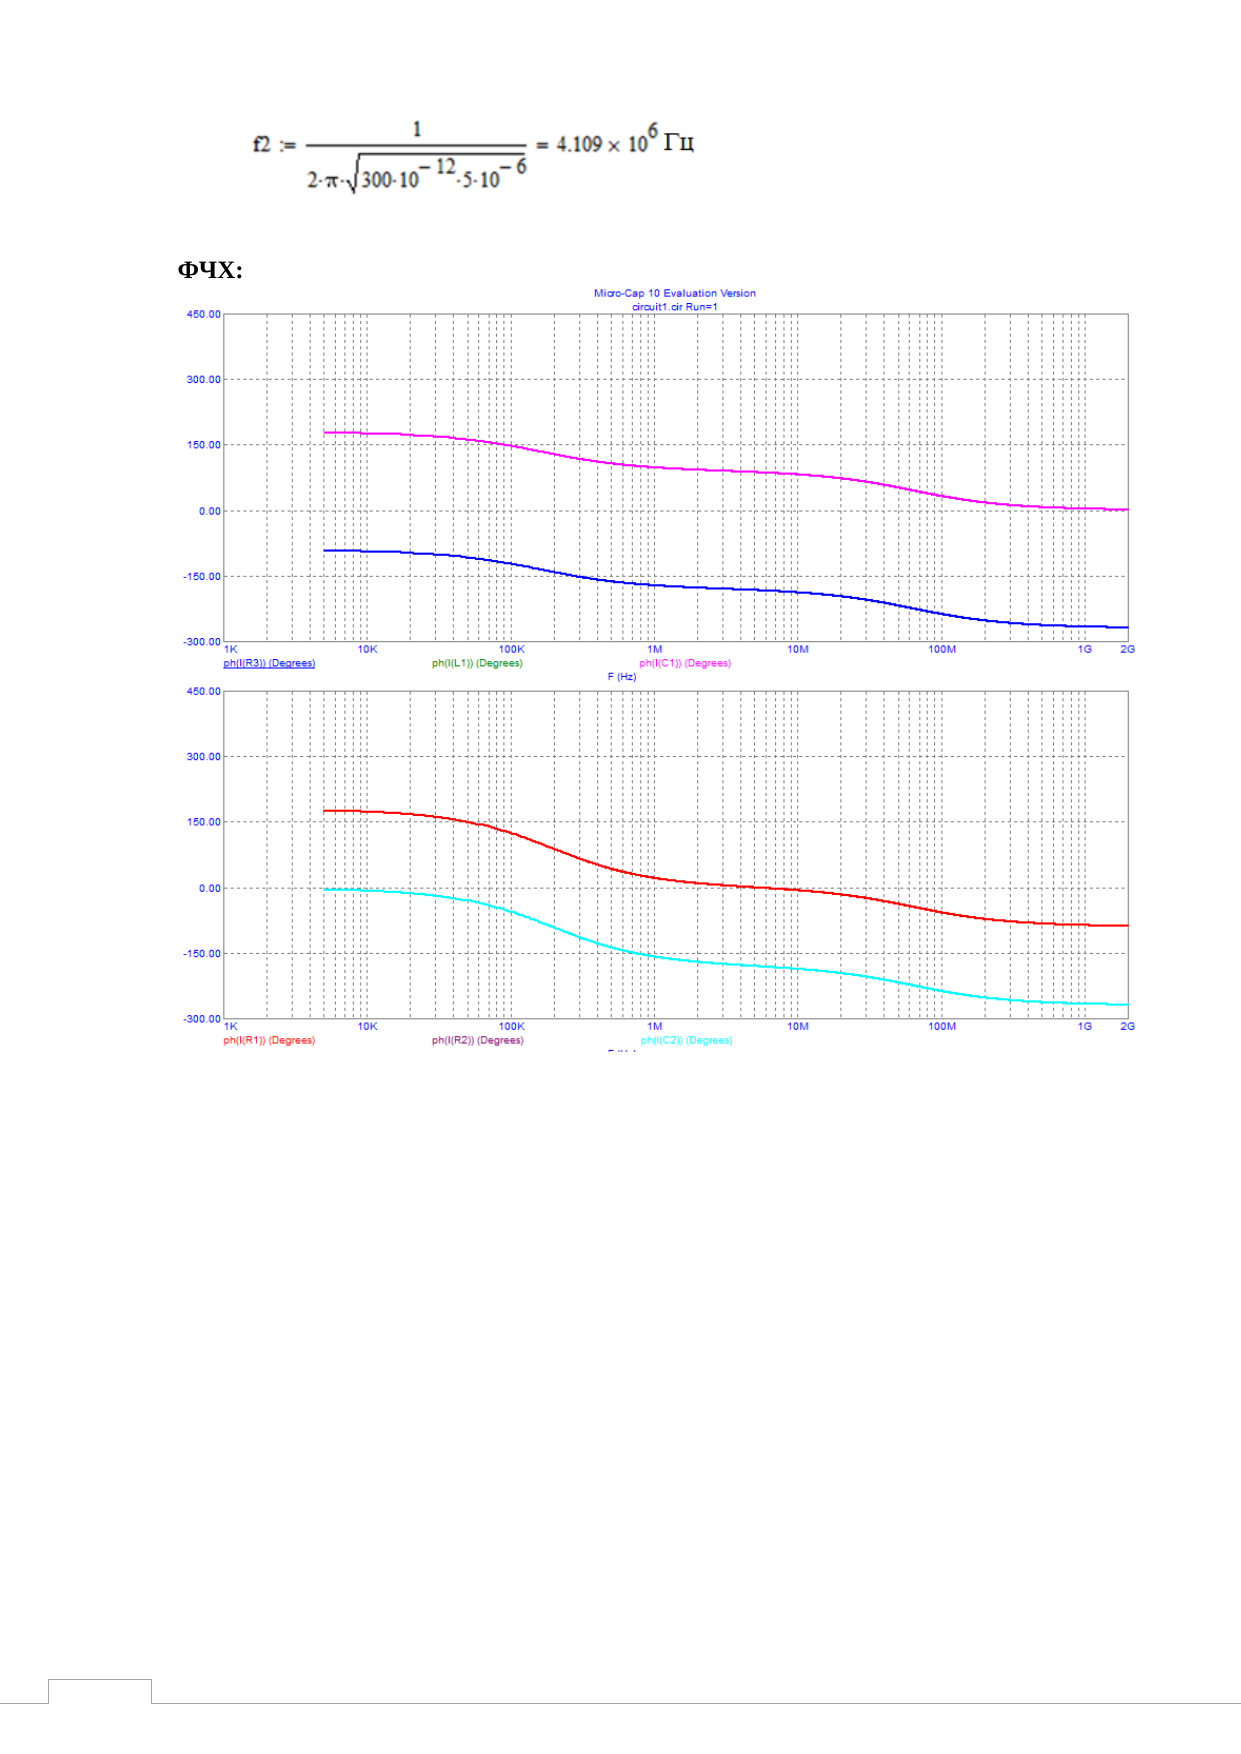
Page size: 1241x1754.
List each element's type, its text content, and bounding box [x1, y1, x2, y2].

picture [252, 118, 698, 198]
text ФЧХ: [177, 255, 1152, 284]
picture [177, 284, 1152, 1052]
